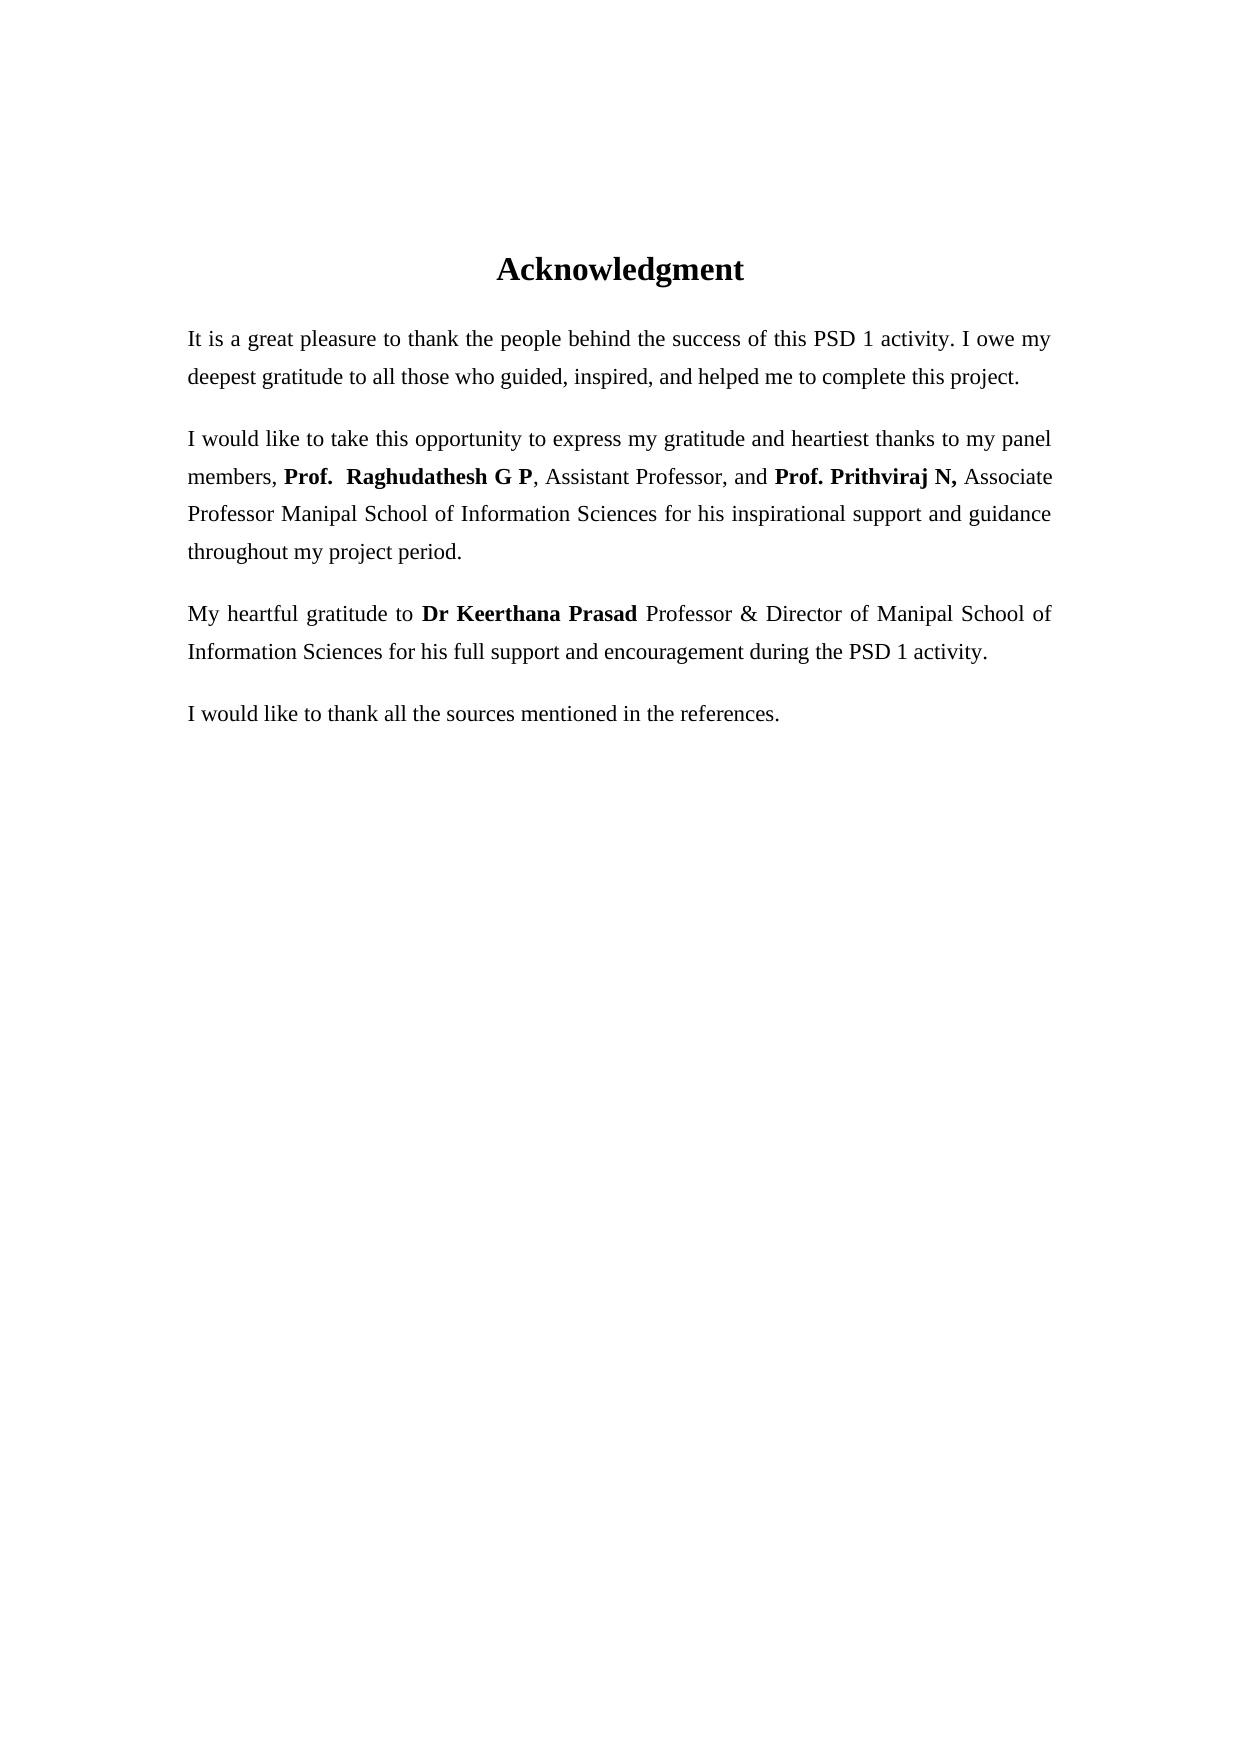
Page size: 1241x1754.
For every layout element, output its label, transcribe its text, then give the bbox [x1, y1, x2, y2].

text I would like to thank all the sources mentioned in the references. [187, 692, 1053, 729]
text I would like to take this opportunity to express my gratitude and heartiest thanks to my panel members, Prof. Raghudathesh G P, Assistant Professor, and Prof. Prithviraj N, Associate Professor Manipal School of Information Sciences for his inspirational support and guidance throughout my project period. [187, 417, 1053, 567]
text Acknowledgment [187, 250, 1053, 287]
text My heartful gratitude to Dr Keerthana Prasad Professor & Director of Manipal School of Information Sciences for his full support and encouragement during the PSD 1 activity. [187, 592, 1053, 667]
text It is a great pleasure to thank the people behind the success of this PSD 1 activity. I owe my deepest gratitude to all those who guided, inspired, and helped me to complete this project. [187, 317, 1053, 392]
